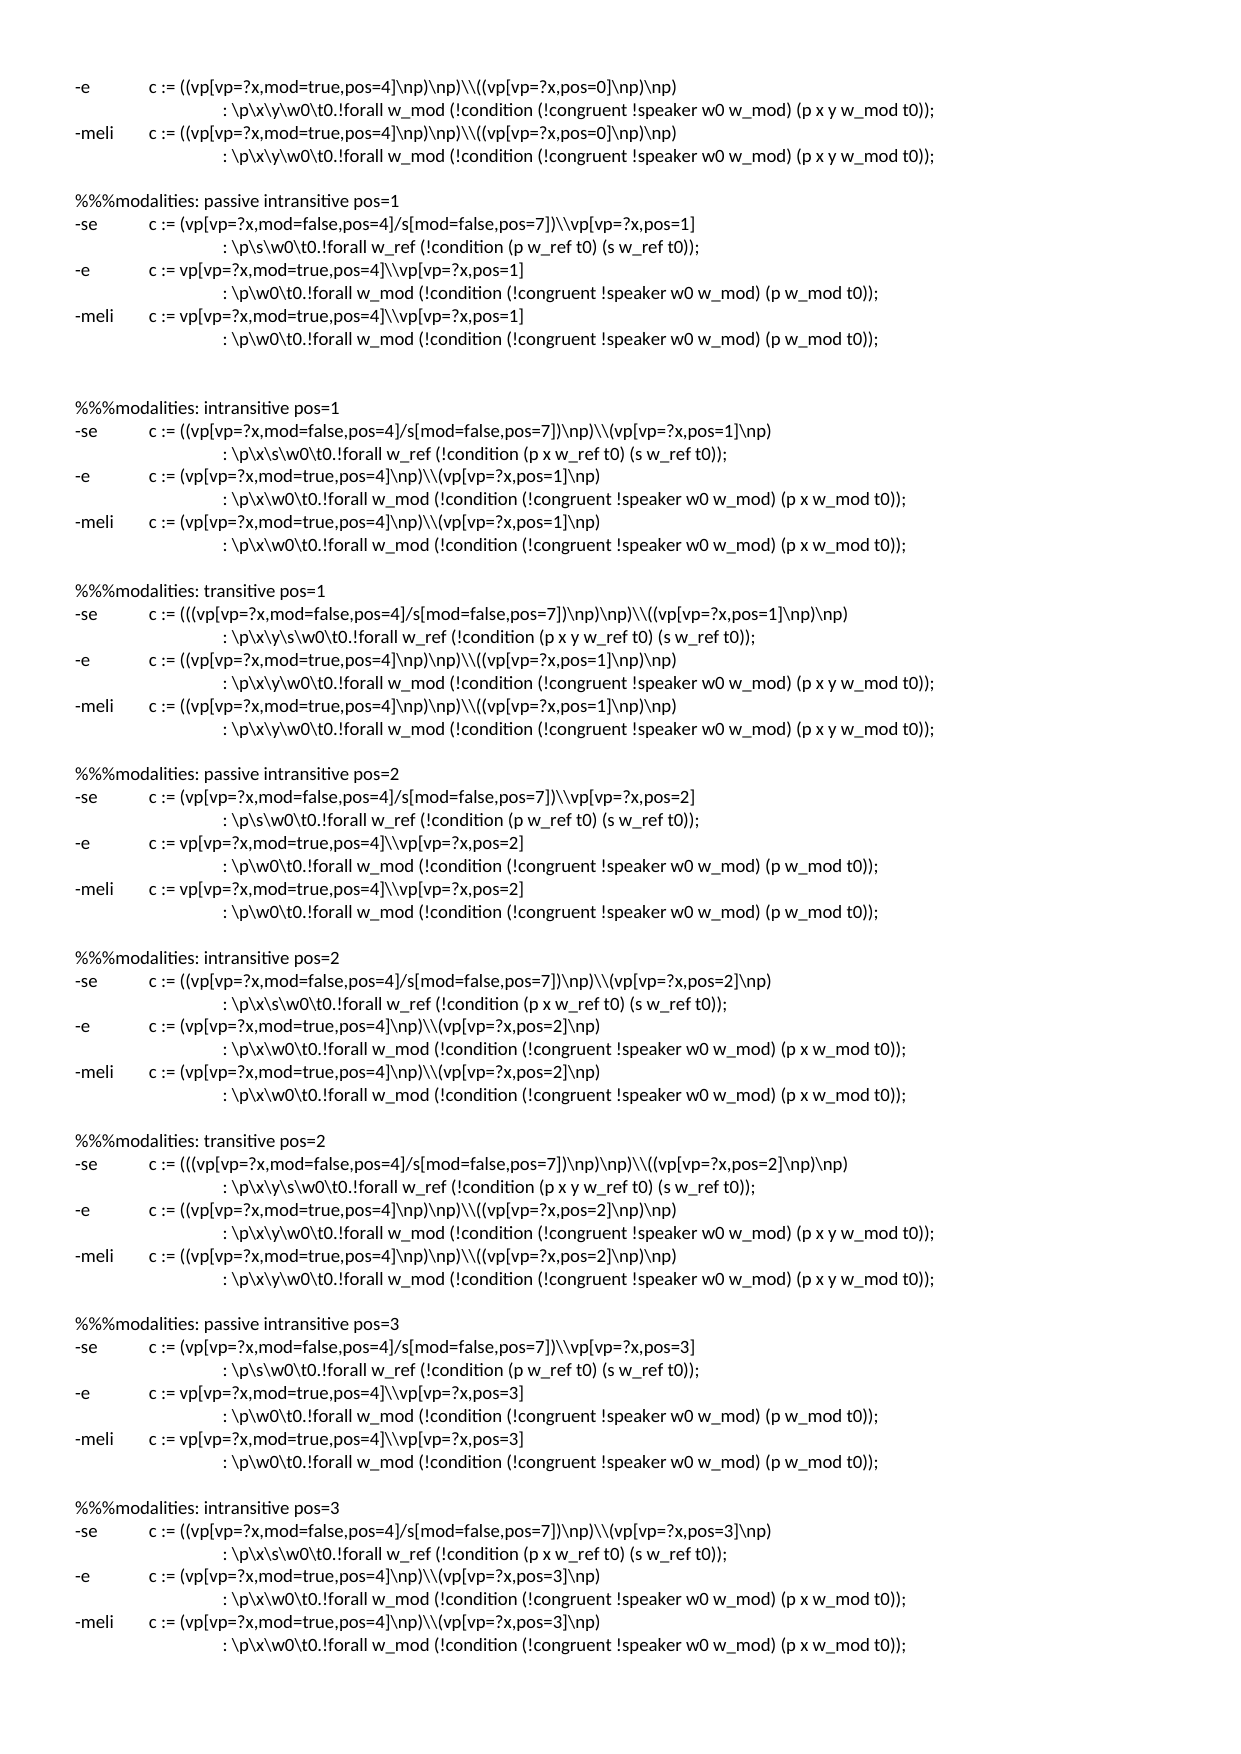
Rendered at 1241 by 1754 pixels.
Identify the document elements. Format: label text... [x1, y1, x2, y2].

text : \p\x\y\w0\t0.!forall w_mod (!condition (!congruent !speaker w0 w_mod) (p x y w_mod t0)); [75, 1221, 1165, 1244]
text %%%modalities: passive intransitive pos=1 [75, 189, 1165, 212]
text -meli c := vp[vp=?x,mod=true,pos=4]\\vp[vp=?x,pos=1] [75, 304, 1165, 327]
text %%%modalities: intransitive pos=3 [75, 1496, 1165, 1519]
text : \p\x\w0\t0.!forall w_mod (!condition (!congruent !speaker w0 w_mod) (p x w_mod t0)); [75, 1037, 1165, 1060]
text -se c := (((vp[vp=?x,mod=false,pos=4]/s[mod=false,pos=7])\np)\np)\\((vp[vp=?x,pos=1]\np)\np) [75, 602, 1165, 625]
text -se c := (vp[vp=?x,mod=false,pos=4]/s[mod=false,pos=7])\\vp[vp=?x,pos=2] [75, 785, 1165, 808]
text -meli c := (vp[vp=?x,mod=true,pos=4]\np)\\(vp[vp=?x,pos=1]\np) [75, 510, 1165, 533]
text : \p\x\y\s\w0\t0.!forall w_ref (!condition (p x y w_ref t0) (s w_ref t0)); [75, 1175, 1165, 1198]
text : \p\x\w0\t0.!forall w_mod (!condition (!congruent !speaker w0 w_mod) (p x w_mod t0)); [75, 487, 1165, 510]
text -meli c := (vp[vp=?x,mod=true,pos=4]\np)\\(vp[vp=?x,pos=3]\np) [75, 1610, 1165, 1633]
text : \p\x\y\w0\t0.!forall w_mod (!condition (!congruent !speaker w0 w_mod) (p x y w_mod t0)); [75, 144, 1165, 167]
text -meli c := vp[vp=?x,mod=true,pos=4]\\vp[vp=?x,pos=2] [75, 877, 1165, 900]
text -meli c := ((vp[vp=?x,mod=true,pos=4]\np)\np)\\((vp[vp=?x,pos=1]\np)\np) [75, 694, 1165, 717]
text : \p\x\y\w0\t0.!forall w_mod (!condition (!congruent !speaker w0 w_mod) (p x y w_mod t0)); [75, 717, 1165, 739]
text %%%modalities: intransitive pos=1 [75, 396, 1165, 419]
text : \p\x\y\w0\t0.!forall w_mod (!condition (!congruent !speaker w0 w_mod) (p x y w_mod t0)); [75, 98, 1165, 121]
text -meli c := vp[vp=?x,mod=true,pos=4]\\vp[vp=?x,pos=3] [75, 1427, 1165, 1450]
text %%%modalities: transitive pos=2 [75, 1129, 1165, 1152]
text : \p\x\s\w0\t0.!forall w_ref (!condition (p x w_ref t0) (s w_ref t0)); [75, 992, 1165, 1014]
text -e c := ((vp[vp=?x,mod=true,pos=4]\np)\np)\\((vp[vp=?x,pos=1]\np)\np) [75, 648, 1165, 671]
text : \p\x\s\w0\t0.!forall w_ref (!condition (p x w_ref t0) (s w_ref t0)); [75, 442, 1165, 464]
text -e c := vp[vp=?x,mod=true,pos=4]\\vp[vp=?x,pos=1] [75, 258, 1165, 281]
text -e c := (vp[vp=?x,mod=true,pos=4]\np)\\(vp[vp=?x,pos=2]\np) [75, 1014, 1165, 1037]
text %%%modalities: passive intransitive pos=2 [75, 762, 1165, 785]
text -se c := ((vp[vp=?x,mod=false,pos=4]/s[mod=false,pos=7])\np)\\(vp[vp=?x,pos=3]\np) [75, 1519, 1165, 1542]
text : \p\w0\t0.!forall w_mod (!condition (!congruent !speaker w0 w_mod) (p w_mod t0)); [75, 900, 1165, 923]
text : \p\w0\t0.!forall w_mod (!condition (!congruent !speaker w0 w_mod) (p w_mod t0)); [75, 281, 1165, 304]
text -e c := vp[vp=?x,mod=true,pos=4]\\vp[vp=?x,pos=2] [75, 831, 1165, 854]
text -meli c := ((vp[vp=?x,mod=true,pos=4]\np)\np)\\((vp[vp=?x,pos=0]\np)\np) [75, 121, 1165, 144]
text %%%modalities: passive intransitive pos=3 [75, 1312, 1165, 1335]
text %%%modalities: intransitive pos=2 [75, 946, 1165, 969]
text : \p\x\w0\t0.!forall w_mod (!condition (!congruent !speaker w0 w_mod) (p x w_mod t0)); [75, 533, 1165, 556]
text -e c := ((vp[vp=?x,mod=true,pos=4]\np)\np)\\((vp[vp=?x,pos=2]\np)\np) [75, 1198, 1165, 1221]
text : \p\s\w0\t0.!forall w_ref (!condition (p w_ref t0) (s w_ref t0)); [75, 235, 1165, 258]
text : \p\w0\t0.!forall w_mod (!condition (!congruent !speaker w0 w_mod) (p w_mod t0)); [75, 1450, 1165, 1473]
text : \p\x\y\s\w0\t0.!forall w_ref (!condition (p x y w_ref t0) (s w_ref t0)); [75, 625, 1165, 648]
text : \p\x\s\w0\t0.!forall w_ref (!condition (p x w_ref t0) (s w_ref t0)); [75, 1542, 1165, 1564]
text -e c := (vp[vp=?x,mod=true,pos=4]\np)\\(vp[vp=?x,pos=3]\np) [75, 1564, 1165, 1587]
text -se c := ((vp[vp=?x,mod=false,pos=4]/s[mod=false,pos=7])\np)\\(vp[vp=?x,pos=1]\np) [75, 419, 1165, 442]
text -se c := ((vp[vp=?x,mod=false,pos=4]/s[mod=false,pos=7])\np)\\(vp[vp=?x,pos=2]\np) [75, 969, 1165, 992]
text : \p\x\y\w0\t0.!forall w_mod (!condition (!congruent !speaker w0 w_mod) (p x y w_mod t0)); [75, 1267, 1165, 1289]
text : \p\w0\t0.!forall w_mod (!condition (!congruent !speaker w0 w_mod) (p w_mod t0)); [75, 1404, 1165, 1427]
text : \p\x\w0\t0.!forall w_mod (!condition (!congruent !speaker w0 w_mod) (p x w_mod t0)); [75, 1587, 1165, 1610]
text : \p\x\w0\t0.!forall w_mod (!condition (!congruent !speaker w0 w_mod) (p x w_mod t0)); [75, 1083, 1165, 1106]
text : \p\w0\t0.!forall w_mod (!condition (!congruent !speaker w0 w_mod) (p w_mod t0)); [75, 327, 1165, 350]
text -meli c := (vp[vp=?x,mod=true,pos=4]\np)\\(vp[vp=?x,pos=2]\np) [75, 1060, 1165, 1083]
text -e c := (vp[vp=?x,mod=true,pos=4]\np)\\(vp[vp=?x,pos=1]\np) [75, 464, 1165, 487]
text -se c := (((vp[vp=?x,mod=false,pos=4]/s[mod=false,pos=7])\np)\np)\\((vp[vp=?x,pos=2]\np)\np) [75, 1152, 1165, 1175]
text : \p\w0\t0.!forall w_mod (!condition (!congruent !speaker w0 w_mod) (p w_mod t0)); [75, 854, 1165, 877]
text : \p\s\w0\t0.!forall w_ref (!condition (p w_ref t0) (s w_ref t0)); [75, 1358, 1165, 1381]
text -e c := vp[vp=?x,mod=true,pos=4]\\vp[vp=?x,pos=3] [75, 1381, 1165, 1404]
text -se c := (vp[vp=?x,mod=false,pos=4]/s[mod=false,pos=7])\\vp[vp=?x,pos=1] [75, 212, 1165, 235]
text : \p\x\w0\t0.!forall w_mod (!condition (!congruent !speaker w0 w_mod) (p x w_mod t0)); [75, 1633, 1165, 1656]
text -meli c := ((vp[vp=?x,mod=true,pos=4]\np)\np)\\((vp[vp=?x,pos=2]\np)\np) [75, 1244, 1165, 1267]
text : \p\x\y\w0\t0.!forall w_mod (!condition (!congruent !speaker w0 w_mod) (p x y w_mod t0)); [75, 671, 1165, 694]
text : \p\s\w0\t0.!forall w_ref (!condition (p w_ref t0) (s w_ref t0)); [75, 808, 1165, 831]
text -se c := (vp[vp=?x,mod=false,pos=4]/s[mod=false,pos=7])\\vp[vp=?x,pos=3] [75, 1335, 1165, 1358]
text -e c := ((vp[vp=?x,mod=true,pos=4]\np)\np)\\((vp[vp=?x,pos=0]\np)\np) [75, 75, 1165, 98]
text %%%modalities: transitive pos=1 [75, 579, 1165, 602]
